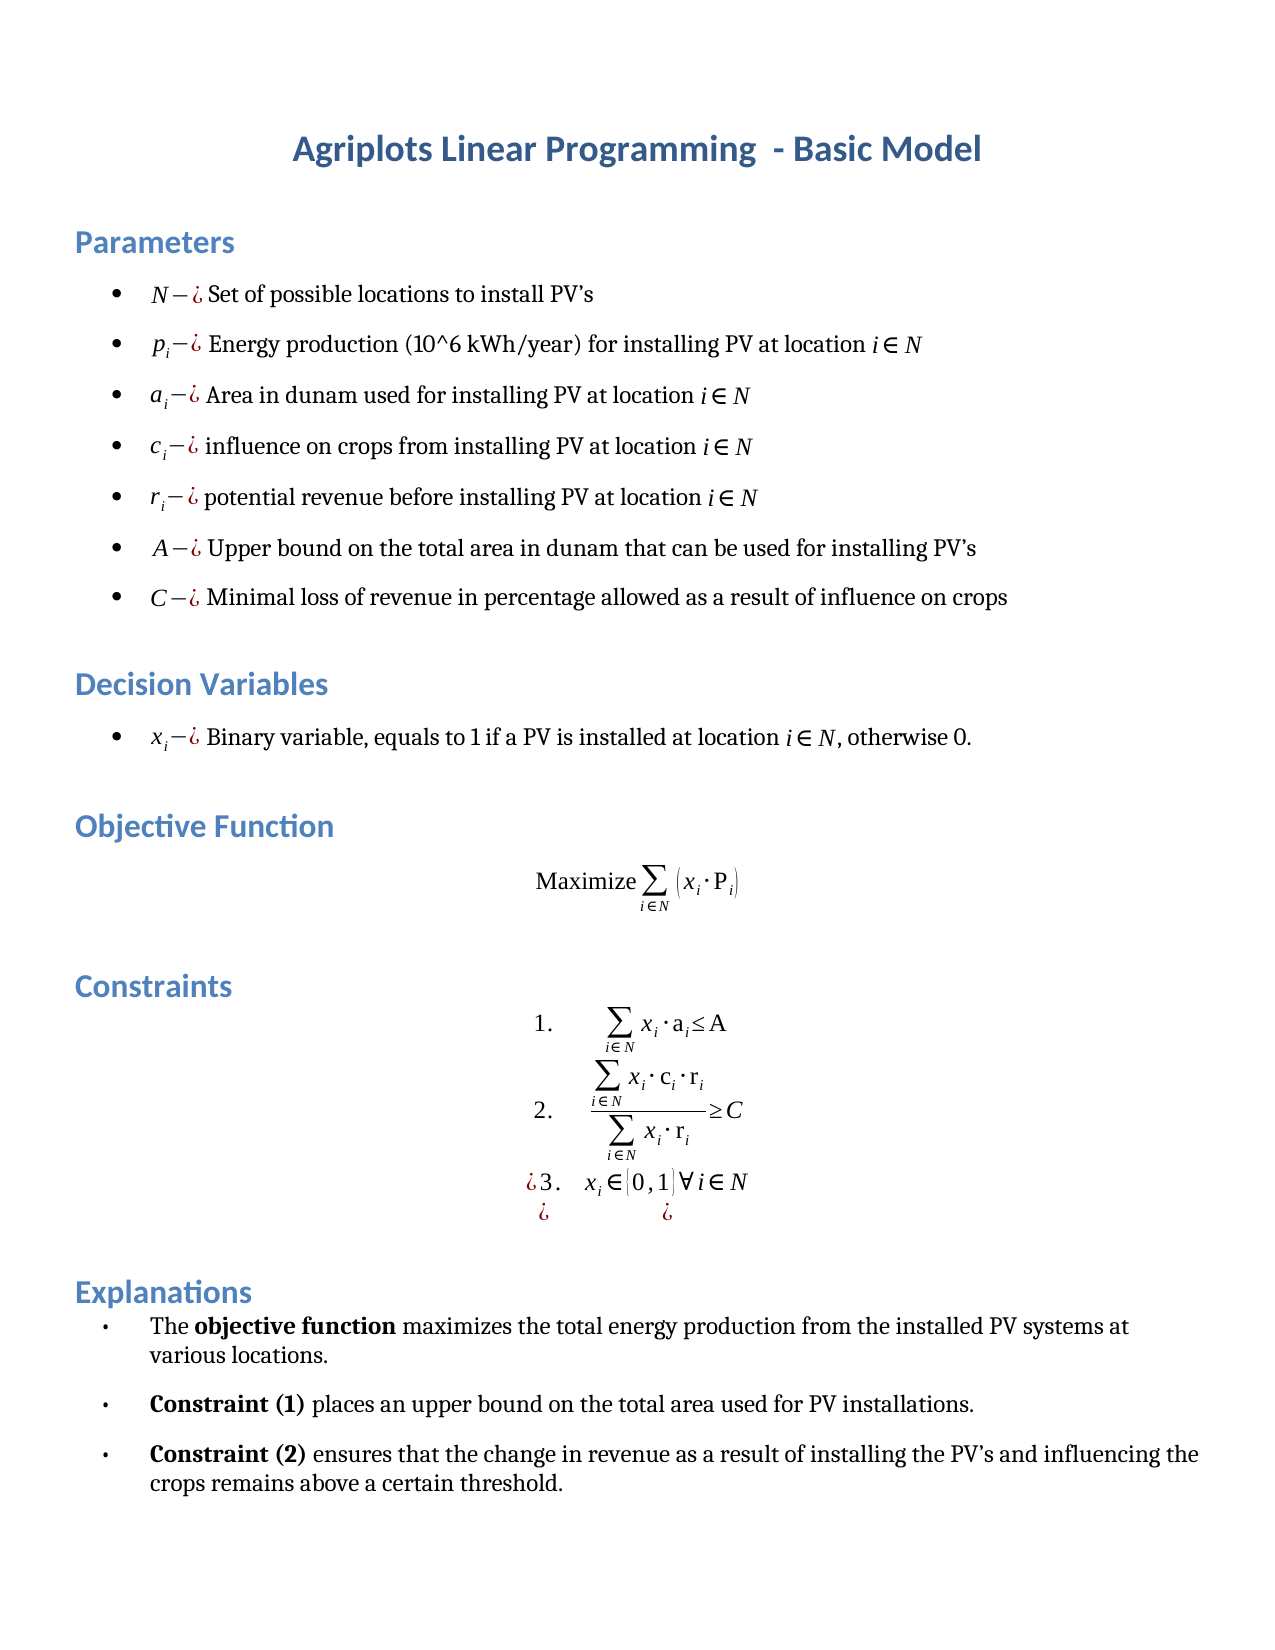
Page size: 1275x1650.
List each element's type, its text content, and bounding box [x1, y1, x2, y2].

subtitle Constraints [75, 965, 1200, 1006]
list Minimal loss of revenue in percentage allowed as a result of influence on crops [112, 583, 1200, 613]
list Binary variable, equals to 1 if a PV is installed at location , otherwise 0. [112, 723, 1200, 755]
list Upper bound on the total area in dunam that can be used for installing PV’s [112, 534, 1200, 564]
list Constraint (1) places an upper bound on the total area used for PV installations. [100, 1390, 1200, 1419]
list Energy production (10^6 kWh/year) for installing PV at location [112, 329, 1200, 362]
list potential revenue before installing PV at location [112, 483, 1200, 515]
title Agriplots Linear Programming - Basic Model [75, 125, 1200, 171]
subtitle Objective Function [75, 805, 1200, 846]
list Set of possible locations to install PV’s [112, 280, 1200, 311]
list Constraint (2) ensures that the change in revenue as a result of installing the PV’s and influencing the crops remains above a certain threshold. [100, 1440, 1200, 1497]
list Area in dunam used for installing PV at location [112, 381, 1200, 413]
subtitle Parameters [75, 221, 1200, 262]
list The objective function maximizes the total energy production from the installed PV systems at various locations. [100, 1312, 1200, 1369]
subtitle Decision Variables [75, 663, 1200, 704]
subtitle Explanations [75, 1271, 1200, 1312]
list influence on crops from installing PV at location [112, 432, 1200, 464]
